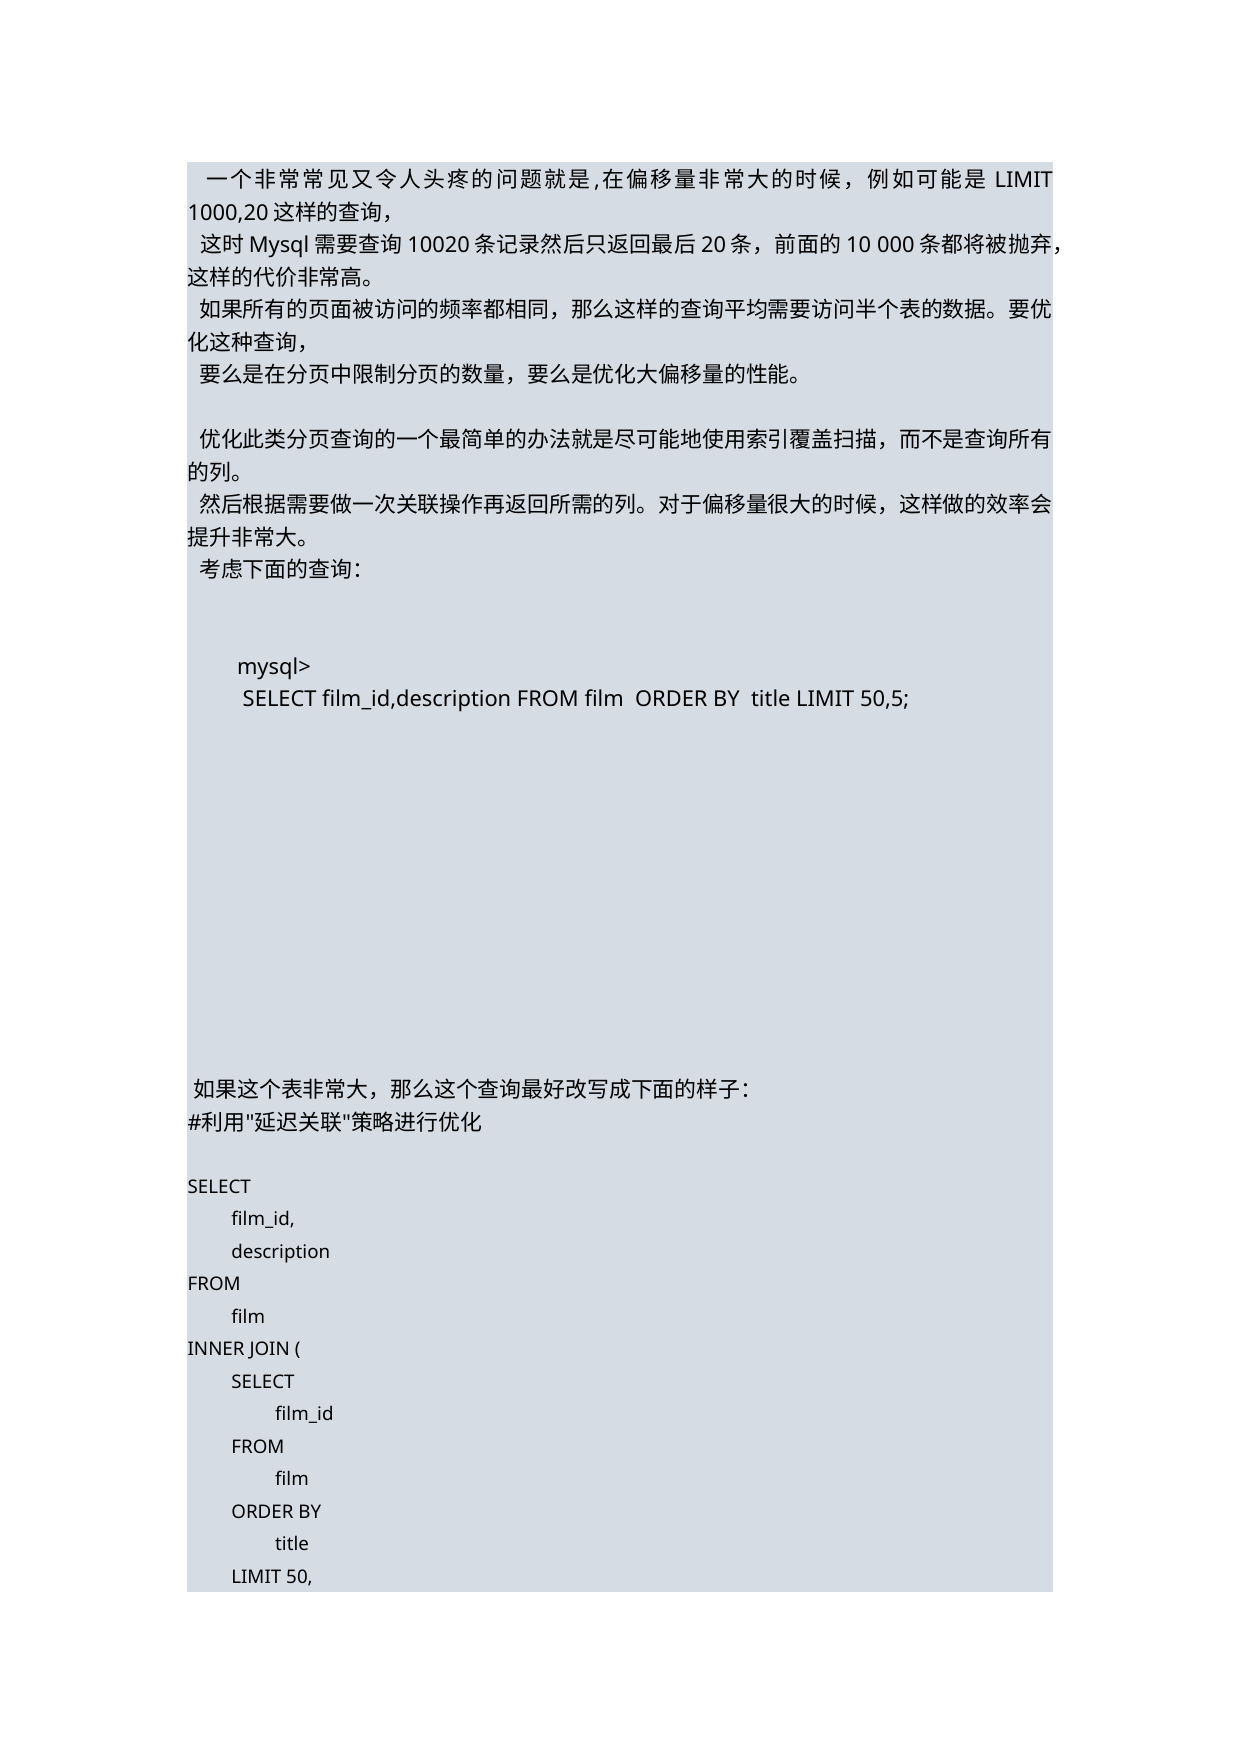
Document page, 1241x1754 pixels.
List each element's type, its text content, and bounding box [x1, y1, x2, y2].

text FROM [187, 1267, 1053, 1299]
text film_id [187, 1397, 1053, 1429]
text 如果所有的页面被访问的频率都相同，那么这样的查询平均需要访问半个表的数据。要优化这种查询， [187, 292, 1053, 357]
text 如果这个表非常大，那么这个查询最好改写成下面的样子： [187, 1072, 1053, 1104]
text 优化此类分页查询的一个最简单的办法就是尽可能地使用索引覆盖扫描，而不是查询所有的列。 [187, 422, 1053, 487]
text 这时Mysql需要查询10020条记录然后只返回最后20条，前面的10 000条都将被抛弃，这样的代价非常高。 [187, 227, 1053, 292]
text description [187, 1234, 1053, 1267]
text film [187, 1462, 1053, 1494]
text SELECT film_id,description FROM film ORDER BY title LIMIT 50,5; [187, 682, 1053, 714]
text INNER JOIN ( [187, 1332, 1053, 1364]
text SELECT [187, 1169, 1053, 1202]
text FROM [187, 1429, 1053, 1462]
text 一个非常常见又令人头疼的问题就是,在偏移量非常大的时候，例如可能是LIMIT 1000,20这样的查询， [187, 162, 1053, 227]
text title [187, 1527, 1053, 1559]
text ORDER BY [187, 1494, 1053, 1527]
text 要么是在分页中限制分页的数量，要么是优化大偏移量的性能。 [187, 357, 1053, 389]
text #利用"延迟关联"策略进行优化 [187, 1104, 1053, 1137]
text 然后根据需要做一次关联操作再返回所需的列。对于偏移量很大的时候，这样做的效率会提升非常大。 [187, 487, 1053, 552]
text LIMIT 50, [187, 1559, 1053, 1592]
text 考虑下面的查询： [187, 552, 1053, 584]
text film_id, [187, 1202, 1053, 1234]
text mysql> [187, 649, 1053, 682]
text SELECT [187, 1364, 1053, 1397]
text film [187, 1299, 1053, 1332]
